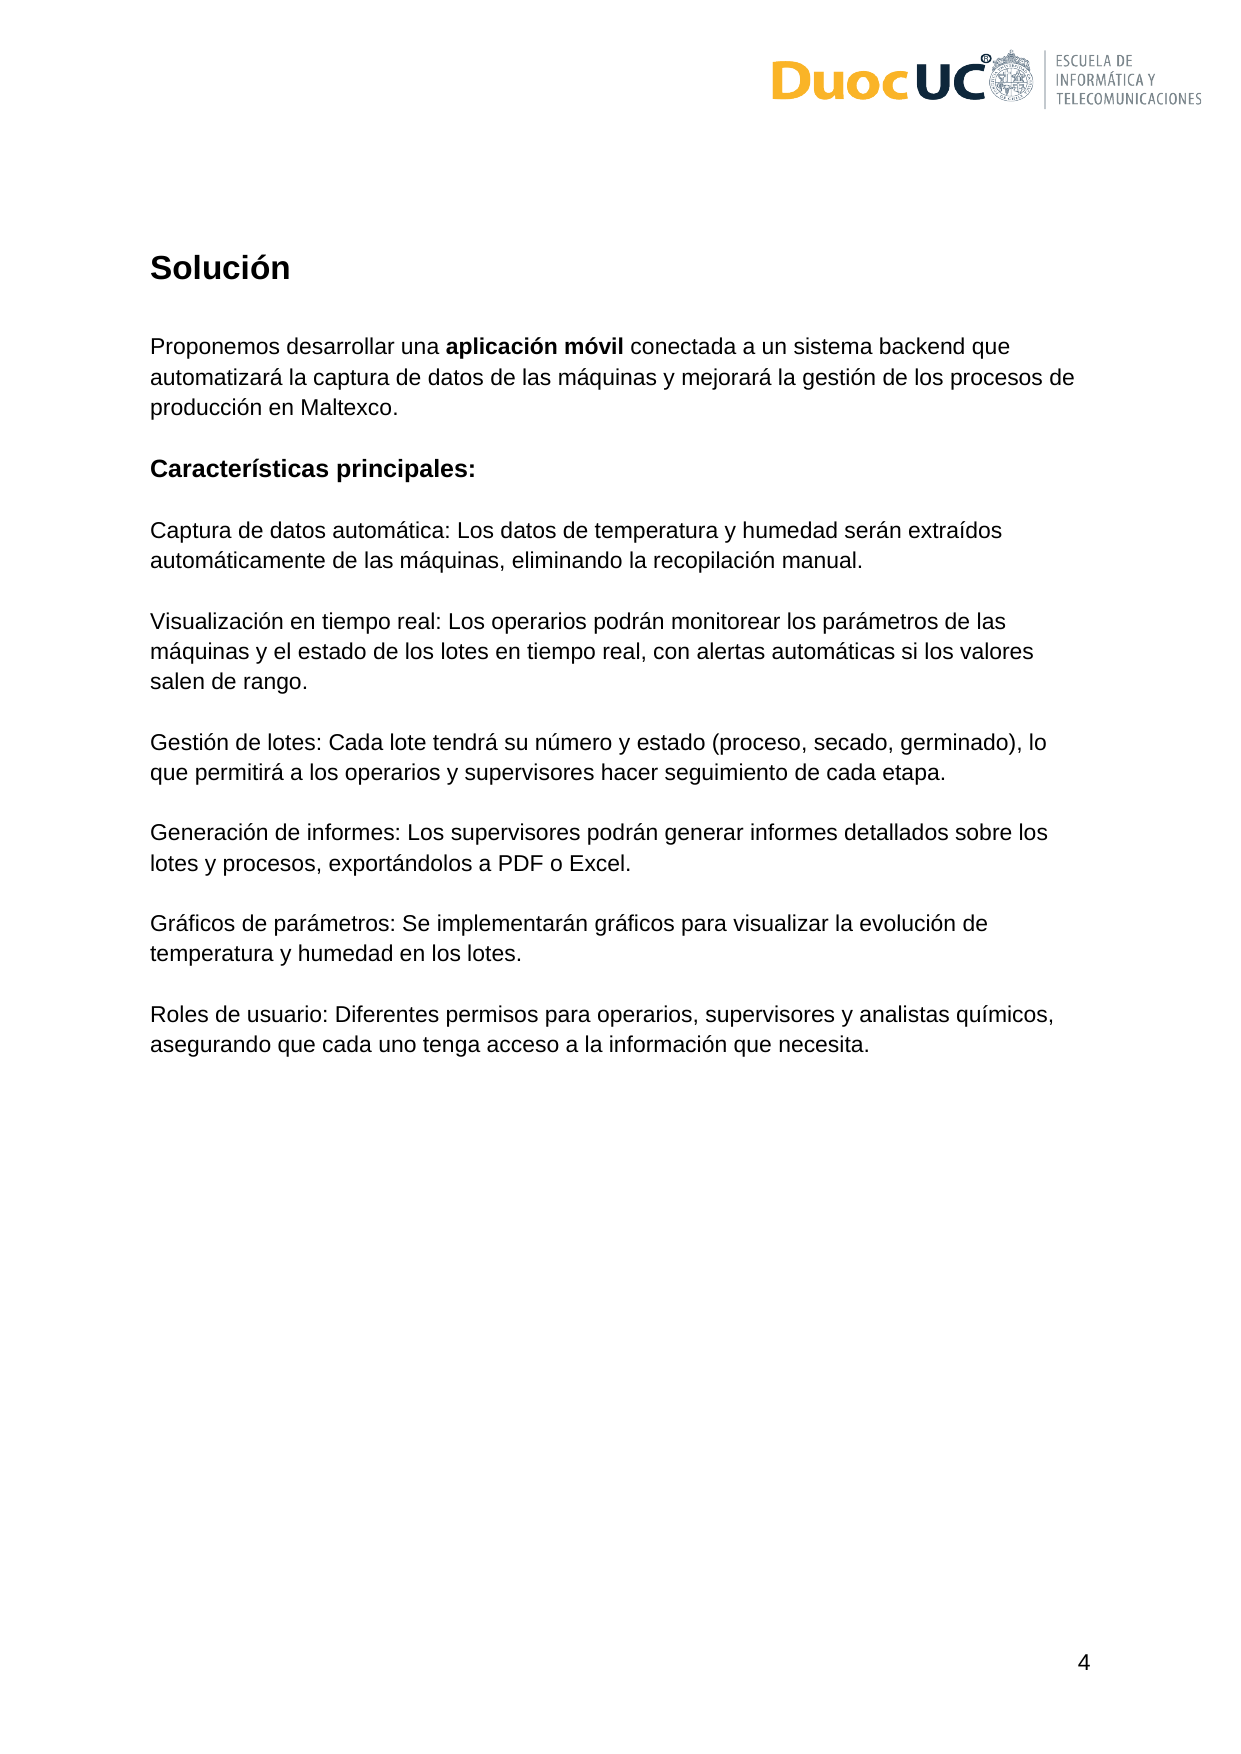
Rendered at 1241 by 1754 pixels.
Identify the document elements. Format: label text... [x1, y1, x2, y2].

text Captura de datos automática: Los datos de temperatura y humedad serán extraídos automáticamente de las máquinas, eliminando la recopilación manual. [150, 517, 1090, 574]
text Visualización en tiempo real: Los operarios podrán monitorear los parámetros de las máquinas y el estado de los lotes en tiempo real, con alertas automáticas si los valores salen de rango. [150, 608, 1090, 695]
subtitle Solución [150, 248, 1040, 287]
text Gráficos de parámetros: Se implementarán gráficos para visualizar la evolución de temperatura y humedad en los lotes. [150, 910, 1090, 967]
text Generación de informes: Los supervisores podrán generar informes detallados sobre los lotes y procesos, exportándolos a PDF o Excel. [150, 819, 1090, 876]
text Características principales: [150, 454, 1090, 483]
picture [770, 26, 1202, 125]
text Proponemos desarrollar una aplicación móvil conectada a un sistema backend que automatizará la captura de datos de las máquinas y mejorará la gestión de los procesos de producción en Maltexco. [150, 333, 1090, 420]
text Gestión de lotes: Cada lote tendrá su número y estado (proceso, secado, germinado), lo que permitirá a los operarios y supervisores hacer seguimiento de cada etapa. [150, 729, 1090, 785]
text Roles de usuario: Diferentes permisos para operarios, supervisores y analistas químicos, asegurando que cada uno tenga acceso a la información que necesita. [150, 1001, 1090, 1057]
